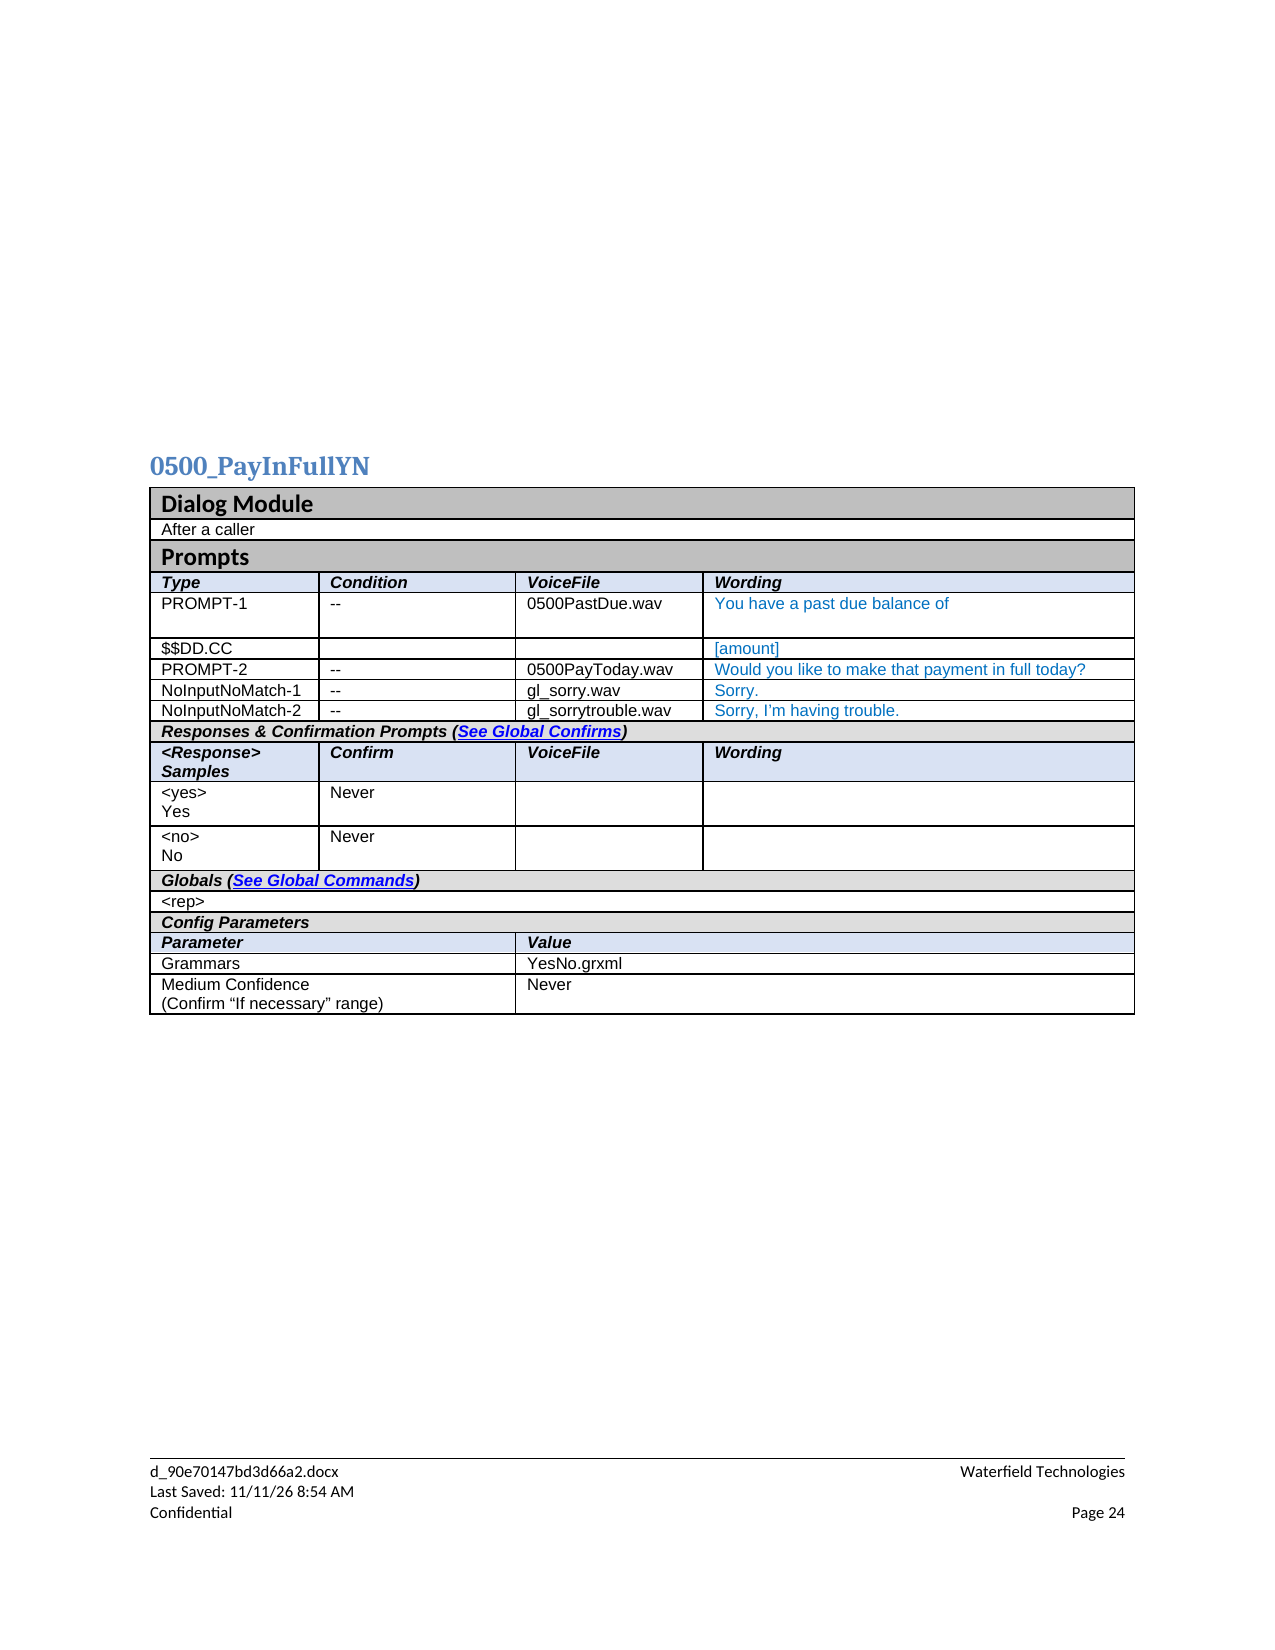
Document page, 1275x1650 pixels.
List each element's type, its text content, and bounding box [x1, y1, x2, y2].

subtitle 0500_PayInFullYN [150, 451, 1125, 482]
table_cell -- [320, 660, 515, 679]
table_cell gl_sorrytrouble.wav [516, 701, 702, 720]
table_cell Never [320, 782, 515, 825]
table_cell [704, 782, 1134, 825]
table_cell Prompts [151, 541, 1134, 571]
table_cell NoInputNoMatch-1 [151, 680, 318, 699]
table_cell -- [320, 680, 515, 699]
table_cell Sorry, I’m having trouble. [704, 701, 1134, 720]
table_cell Condition [320, 573, 515, 592]
table_cell You have a past due balance of [704, 593, 1134, 637]
table_cell PROMPT-1 [151, 593, 318, 637]
table_cell VoiceFile [516, 573, 702, 592]
table_cell <rep> [151, 892, 1134, 911]
table_cell <yes> Yes [151, 782, 318, 825]
table_cell Wording [704, 743, 1134, 781]
table_cell [704, 827, 1134, 869]
table_header Dialog Module [151, 488, 1134, 518]
table_cell [516, 639, 702, 658]
table_cell Responses & Confirmation Prompts (See Global Confirms) [151, 722, 1134, 741]
table_cell -- [320, 701, 515, 720]
table_cell Never [516, 975, 1134, 1013]
table_cell Globals (See Global Commands) [151, 871, 1134, 890]
table_cell <Response> Samples [151, 743, 318, 781]
table_cell [516, 827, 702, 869]
table_cell Value [516, 933, 1134, 952]
table_cell [amount] [704, 639, 1134, 658]
table_cell Wording [704, 573, 1134, 592]
table_cell gl_sorry.wav [516, 680, 702, 699]
table_cell Never [320, 827, 515, 869]
table_cell Confirm [320, 743, 515, 781]
table_cell <no> No [151, 827, 318, 869]
table_cell VoiceFile [516, 743, 702, 781]
table_cell [516, 782, 702, 825]
table_cell After a caller [151, 520, 1134, 539]
table_cell 0500PayToday.wav [516, 660, 702, 679]
table_cell Medium Confidence (Confirm “If necessary” range) [151, 975, 515, 1013]
table_cell -- [320, 593, 515, 637]
table_cell 0500PastDue.wav [516, 593, 702, 637]
table_cell NoInputNoMatch-2 [151, 701, 318, 720]
table_cell Would you like to make that payment in full today? [704, 660, 1134, 679]
table_cell Config Parameters [151, 913, 1134, 932]
table_cell PROMPT-2 [151, 660, 318, 679]
table_cell Sorry. [704, 680, 1134, 699]
table_cell $$DD.CC [151, 639, 318, 658]
table_cell Type [151, 573, 318, 592]
table_cell Parameter [151, 933, 515, 952]
table_cell [320, 639, 515, 658]
table_cell YesNo.grxml [516, 954, 1134, 973]
table_cell Grammars [151, 954, 515, 973]
